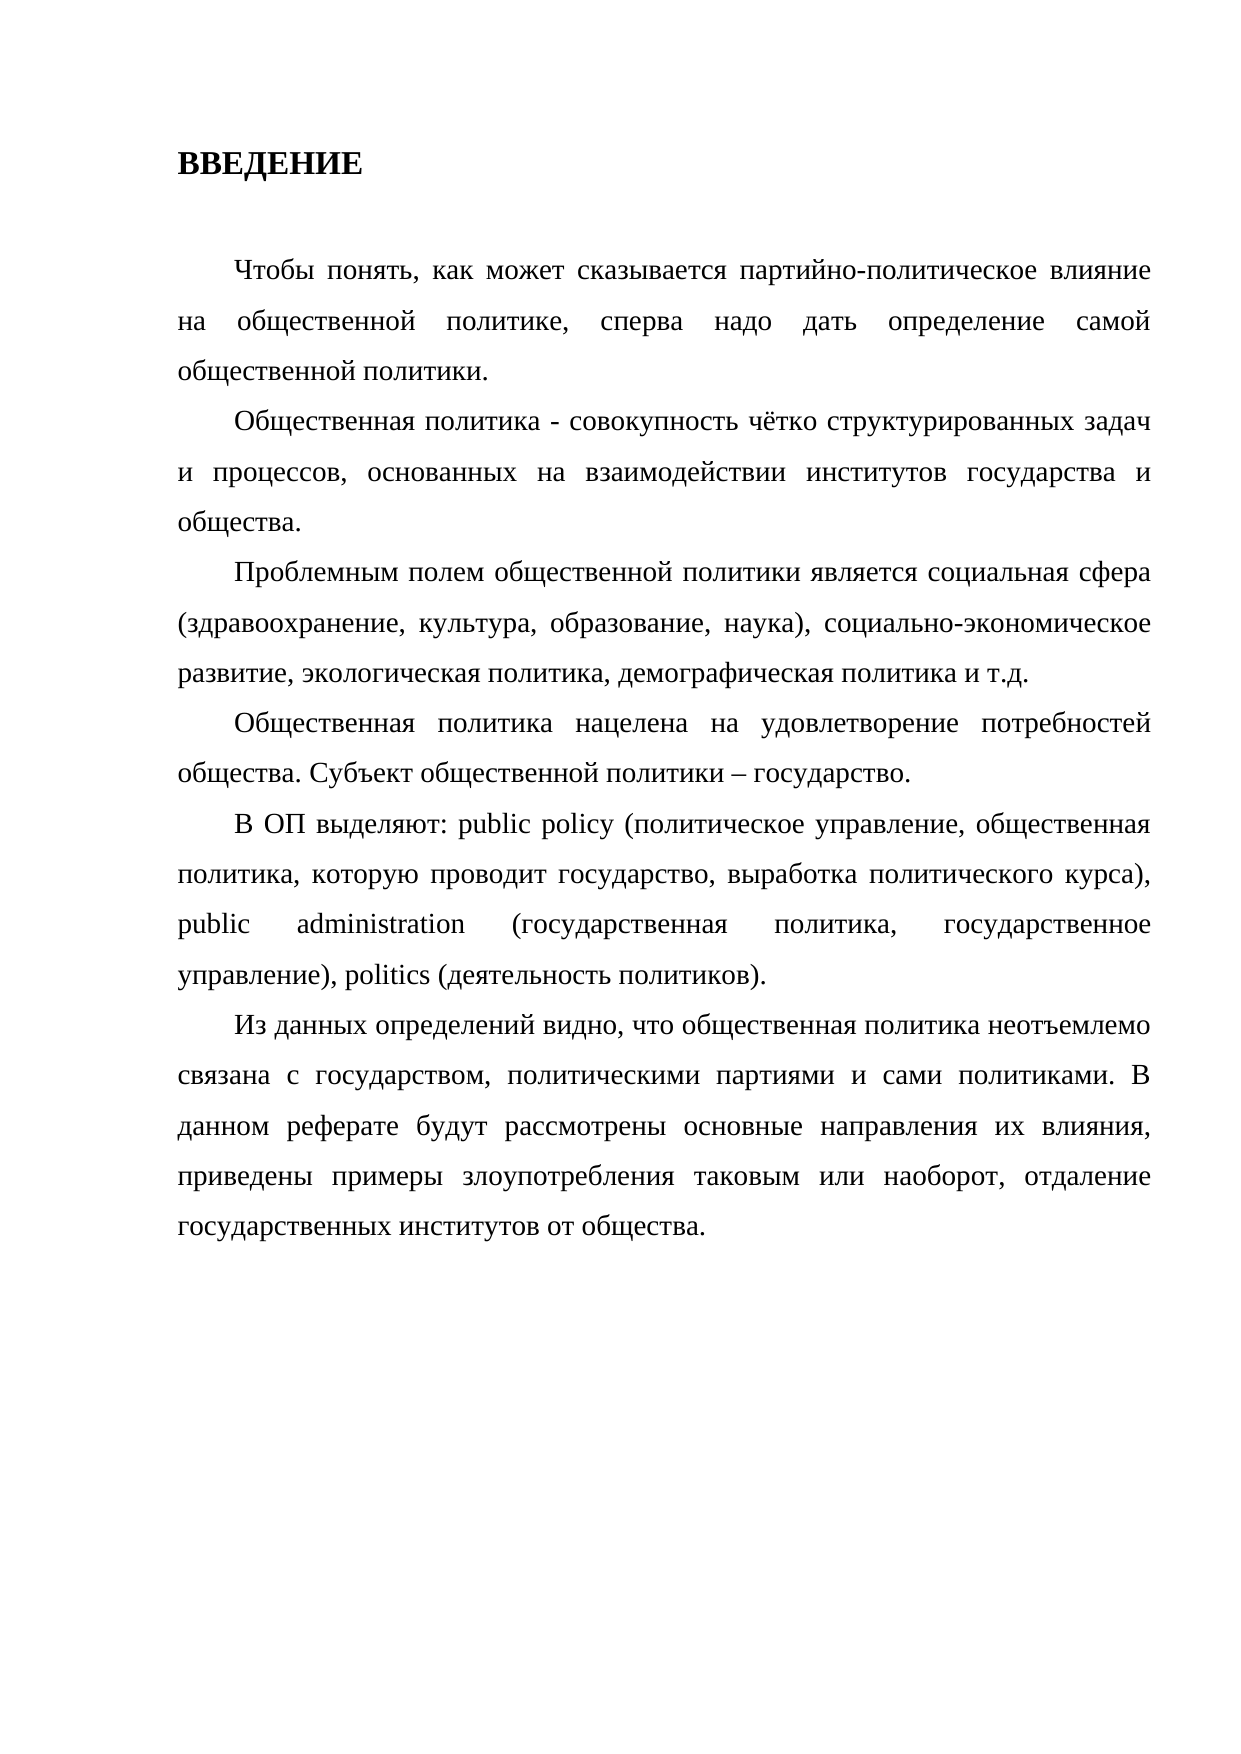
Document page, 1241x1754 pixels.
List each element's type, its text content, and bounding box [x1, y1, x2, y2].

text В ОП выделяют: public policy (политическое управление, общественная политика, которую проводит государство, выработка политического курса), public administration (государственная политика, государственное управление), politics (деятельность политиков). [177, 806, 1152, 990]
subtitle ВВЕДЕНИЕ [177, 143, 1152, 181]
text Общественная политика - совокупность чётко структурированных задач и процессов, основанных на взаимодействии институтов государства и общества. [177, 403, 1152, 538]
text Чтобы понять, как может сказывается партийно-политическое влияние на общественной политике, сперва надо дать определение самой общественной политики. [177, 252, 1152, 387]
text Проблемным полем общественной политики является социальная сфера (здравоохранение, культура, образование, наука), социально-экономическое развитие, экологическая политика, демографическая политика и т.д. [177, 554, 1152, 688]
text Общественная политика нацелена на удовлетворение потребностей общества. Субъект общественной политики – государство. [177, 705, 1152, 789]
text Из данных определений видно, что общественная политика неотъемлемо связана с государством, политическими партиями и сами политиками. В данном реферате будут рассмотрены основные направления их влияния, приведены примеры злоупотребления таковым или наоборот, отдаление государственных институтов от общества. [177, 1007, 1152, 1242]
